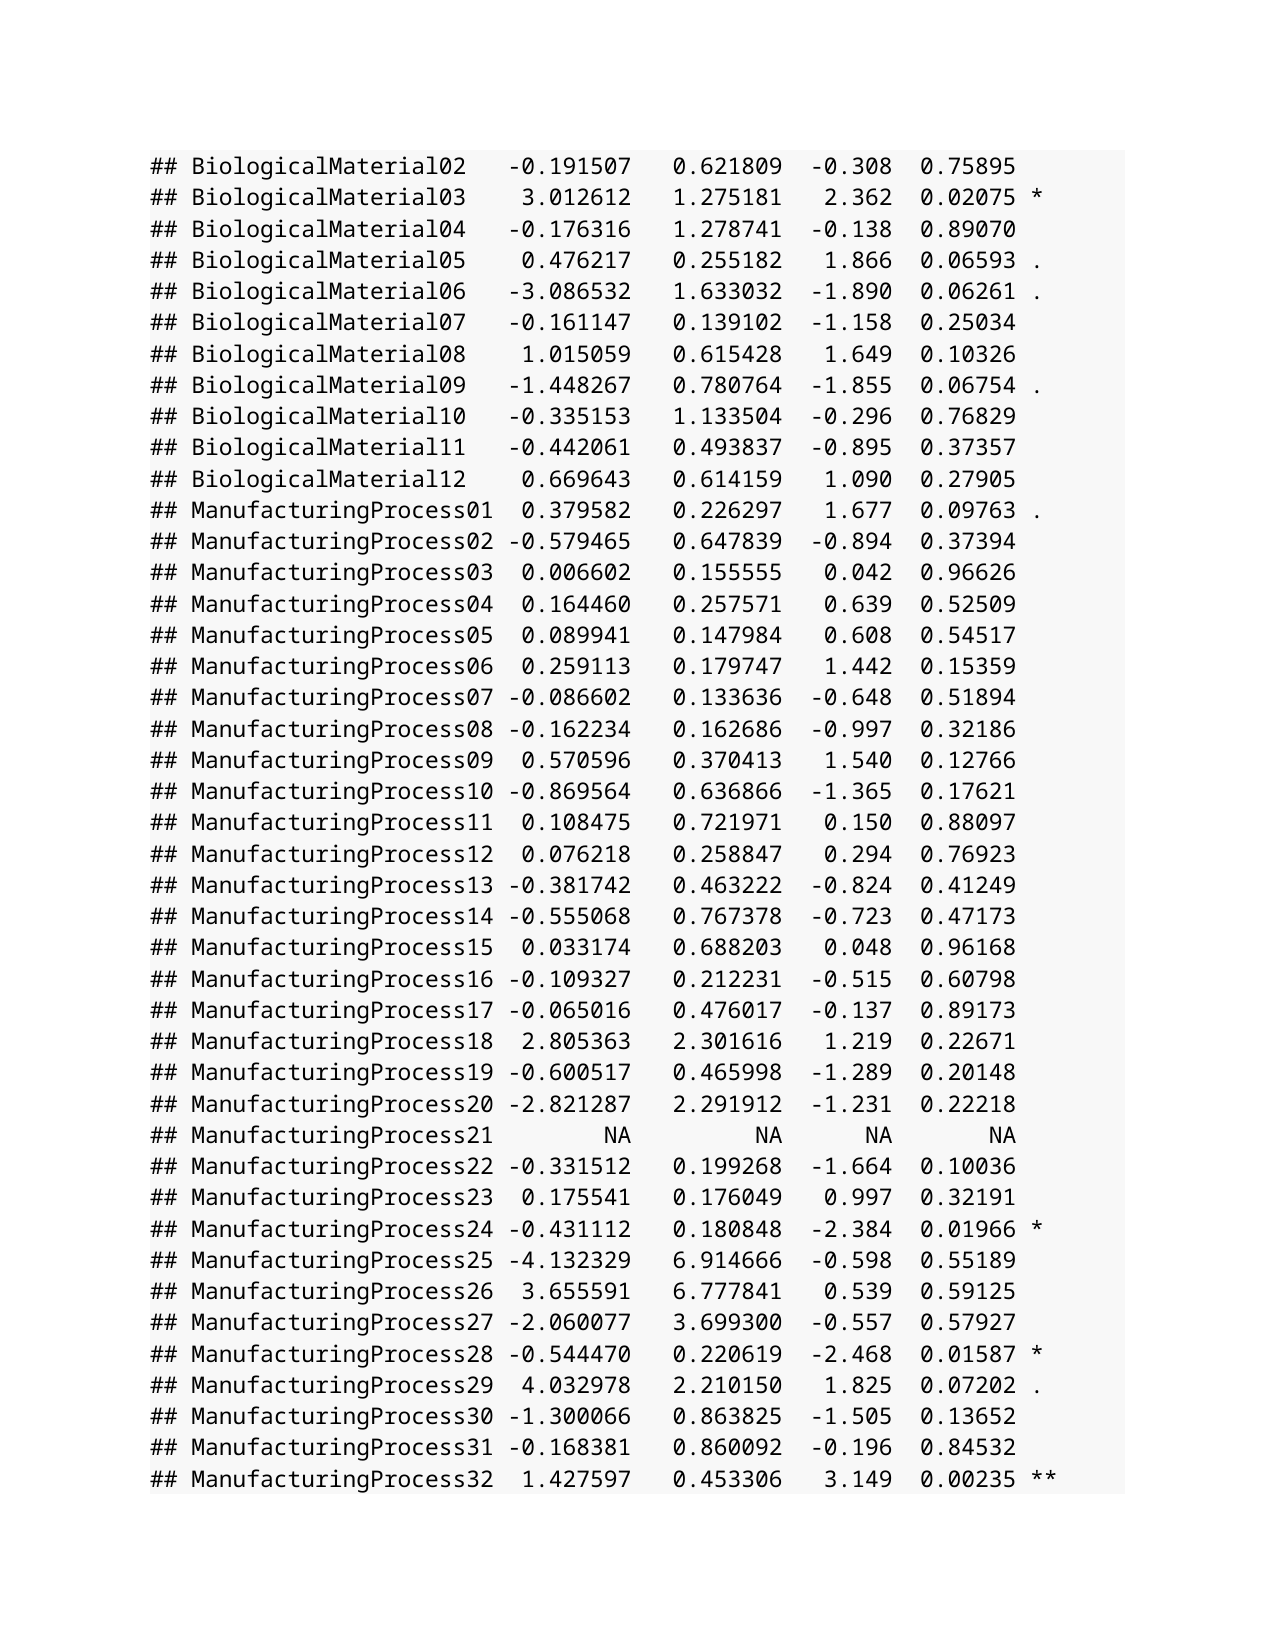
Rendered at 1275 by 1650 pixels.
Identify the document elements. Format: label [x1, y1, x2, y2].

text [150, 150, 1125, 1494]
